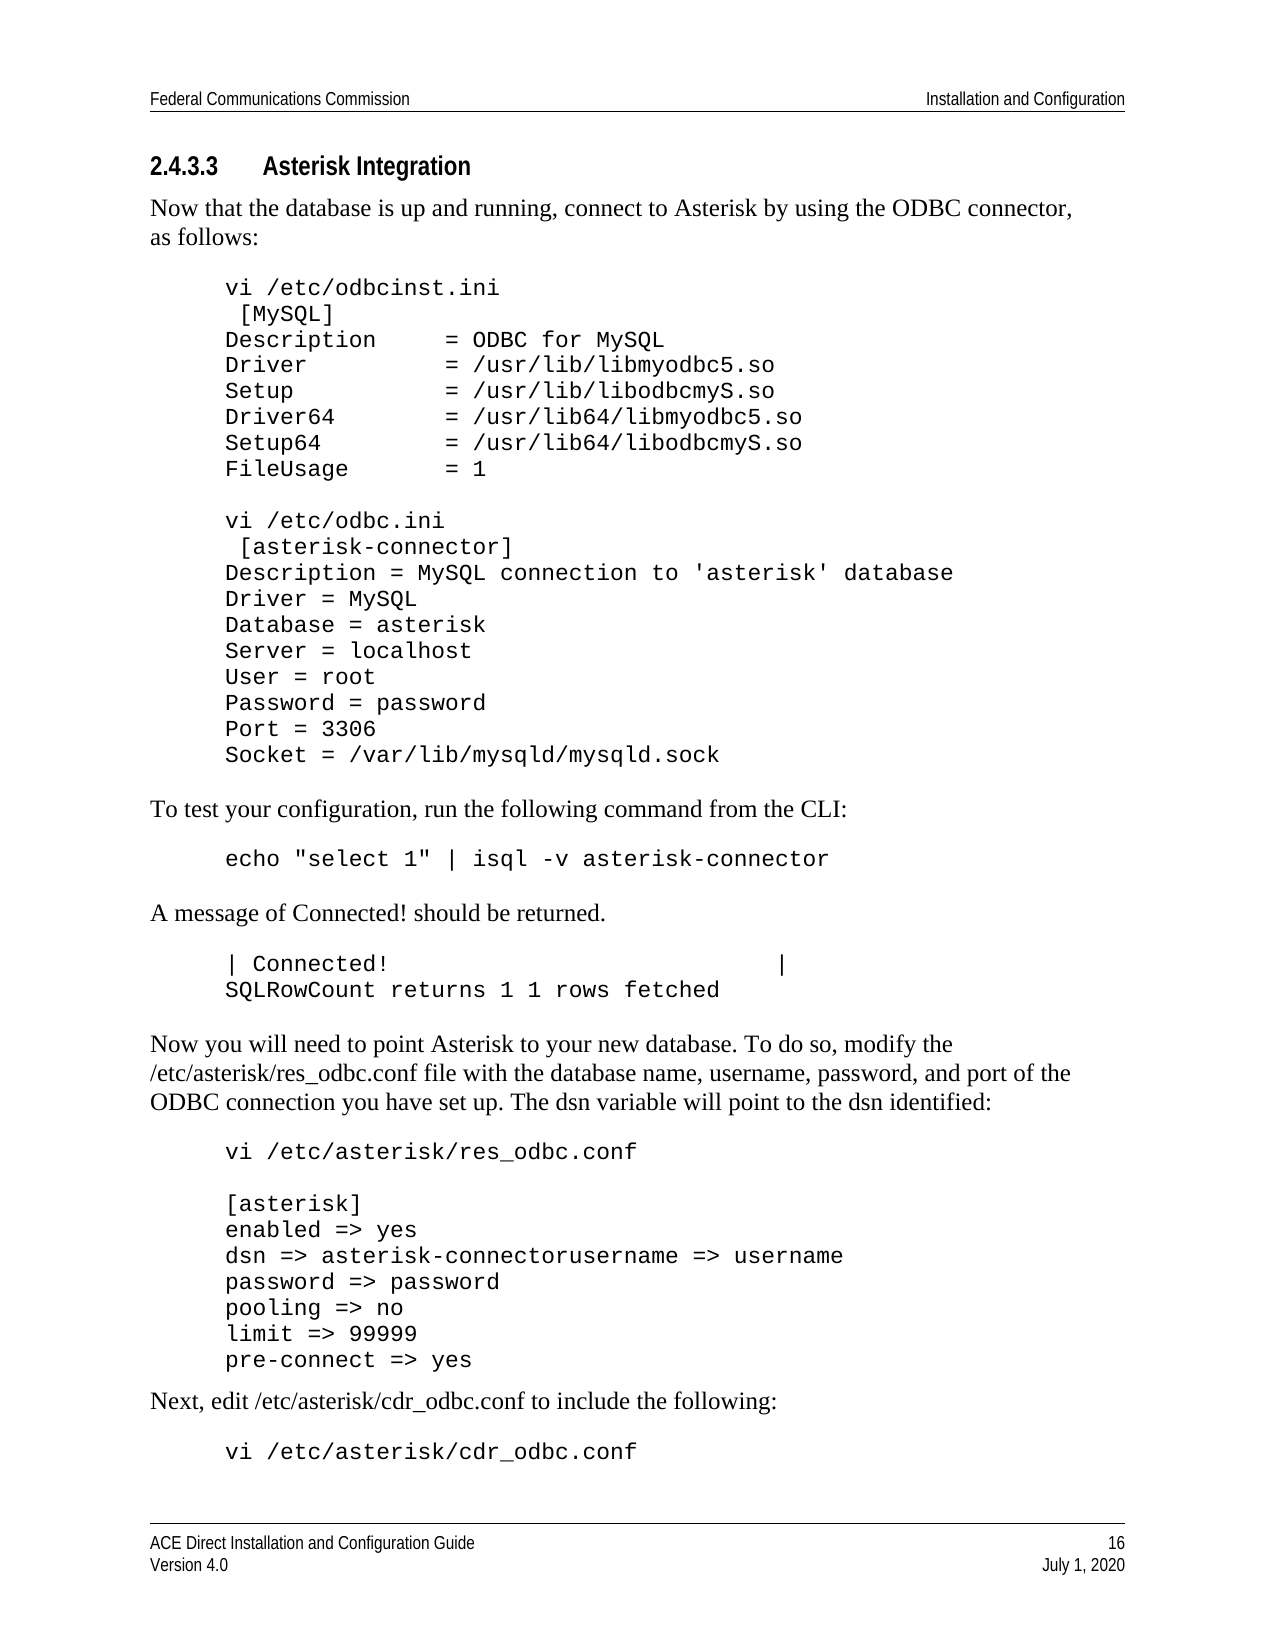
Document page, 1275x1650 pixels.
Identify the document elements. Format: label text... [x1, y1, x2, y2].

text echo "select 1" | isql -v asterisk-connector [225, 848, 1125, 873]
text Description = MySQL connection to 'asterisk' database [225, 561, 1125, 587]
text Description = ODBC for MySQL [225, 328, 1125, 354]
text Now that the database is up and running, connect to Asterisk by using the ODBC connector, as follows: [150, 193, 1125, 251]
text A message of Connected! should be returned. [150, 898, 1125, 927]
text vi /etc/odbcinst.ini [225, 276, 1125, 302]
text SQLRowCount returns 1 1 rows fetched [225, 978, 1125, 1004]
text Port = 3306 [225, 717, 1125, 743]
text Socket = /var/lib/mysqld/mysqld.sock [225, 743, 1125, 769]
text Server = localhost [225, 639, 1125, 665]
text User = root [225, 665, 1125, 691]
text vi /etc/asterisk/res_odbc.conf [asterisk] enabled => yes dsn => asterisk-connectorusername => username password => password pooling => no limit => 99999 pre-connect => yes [225, 1140, 1125, 1374]
text Now you will need to point Asterisk to your new database. To do so, modify the /etc/asterisk/res_odbc.conf file with the database name, username, password, and port of the ODBC connection you have set up. The dsn variable will point to the dsn identified: [150, 1029, 1125, 1115]
text FileUsage = 1 [225, 458, 1125, 483]
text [225, 1440, 1125, 1492]
subtitle Asterisk Integration [150, 150, 1125, 181]
text vi /etc/odbc.ini [225, 509, 1125, 535]
text | Connected! | [225, 952, 1125, 978]
text [asterisk-connector] [225, 535, 1125, 561]
text [MySQL] [225, 302, 1125, 328]
text Database = asterisk [225, 613, 1125, 639]
text Driver = MySQL [225, 587, 1125, 613]
text Setup = /usr/lib/libodbcmyS.so [225, 380, 1125, 406]
text To test your configuration, run the following command from the CLI: [150, 794, 1125, 823]
text Password = password [225, 691, 1125, 717]
text Driver64 = /usr/lib64/libmyodbc5.so [225, 406, 1125, 432]
text Next, edit /etc/asterisk/cdr_odbc.conf to include the following: [150, 1386, 1125, 1415]
text Driver = /usr/lib/libmyodbc5.so [225, 354, 1125, 380]
text Setup64 = /usr/lib64/libodbcmyS.so [225, 432, 1125, 458]
